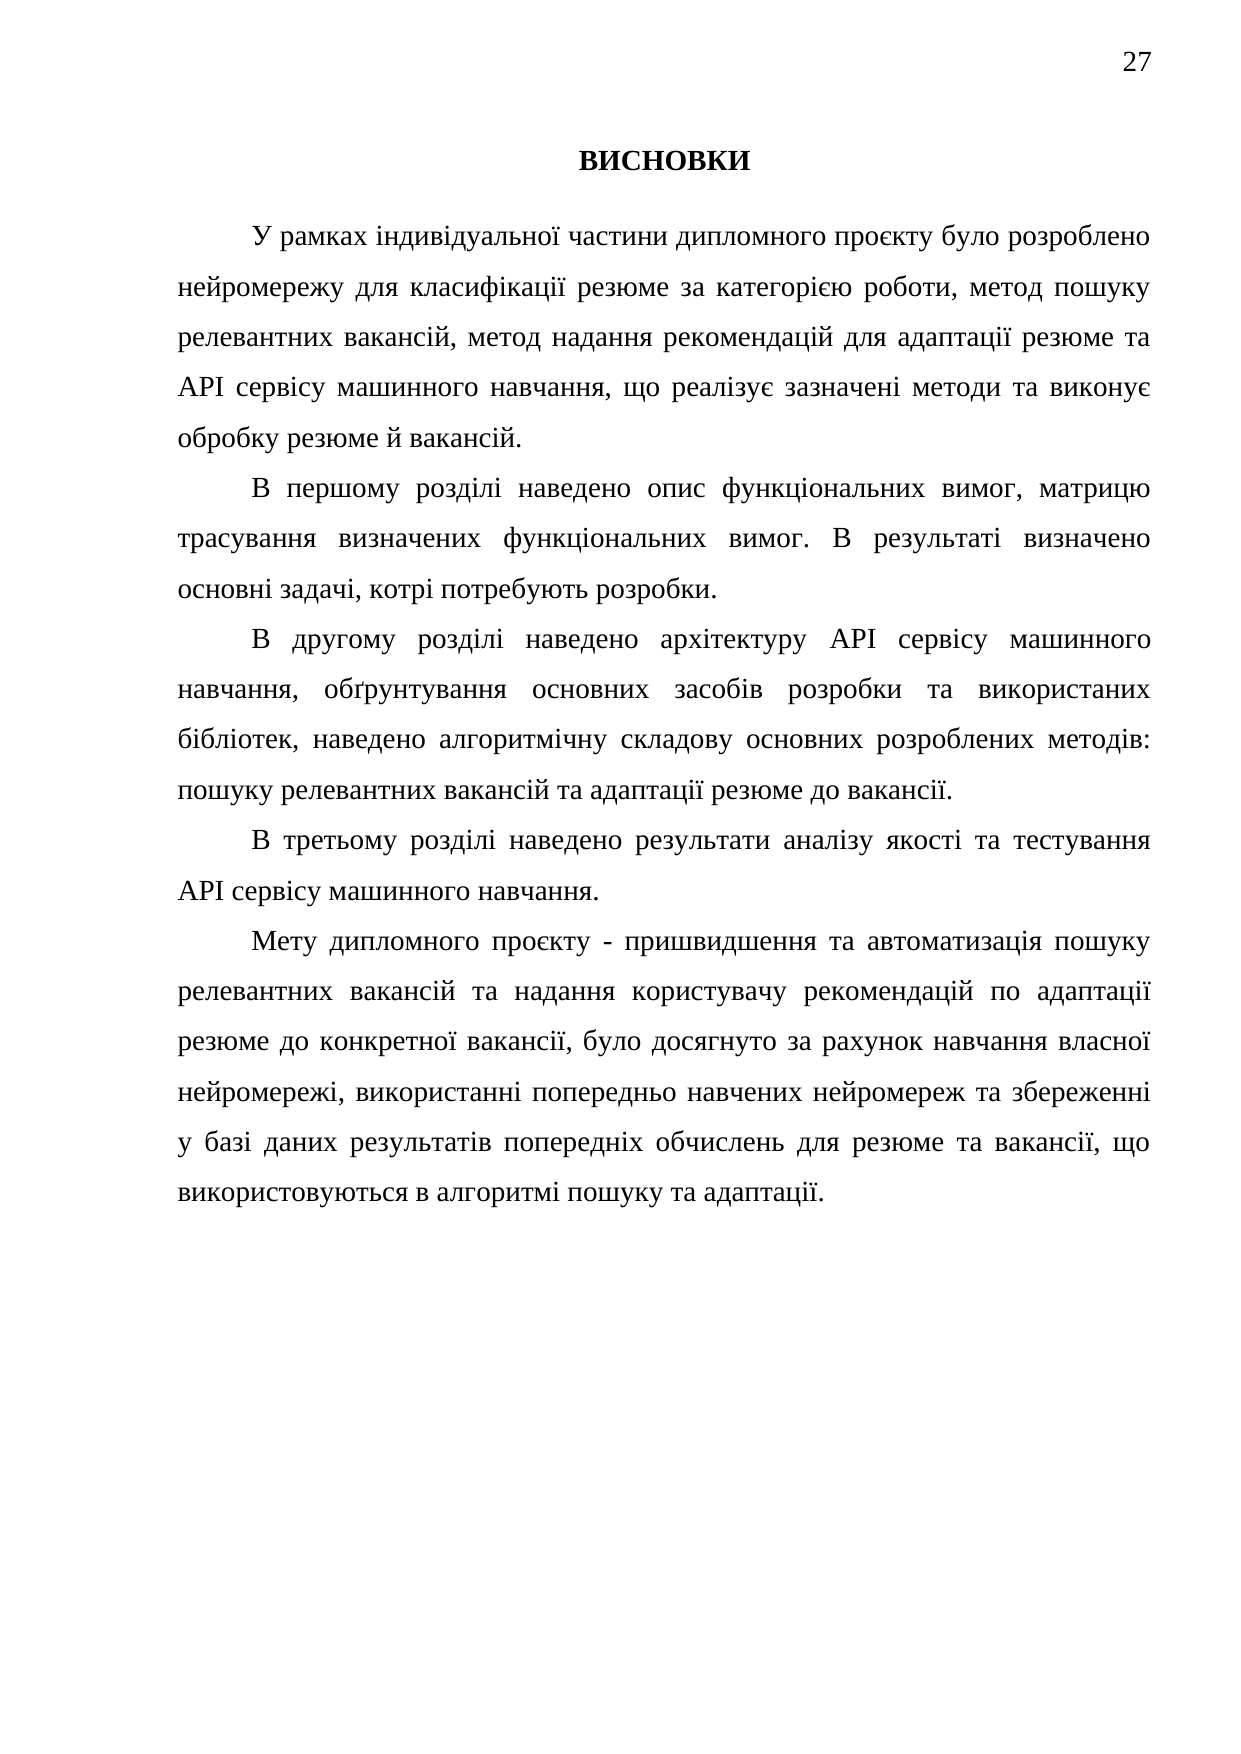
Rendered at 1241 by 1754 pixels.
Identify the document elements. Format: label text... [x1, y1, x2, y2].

text У рамках індивідуальної частини дипломного проєкту було розроблено нейромережу для класифікації резюме за категорією роботи, метод пошуку релевантних вакансій, метод надання рекомендацій для адаптації резюме та API сервісу машинного навчання, що реалізує зазначені методи та виконує обробку резюме й вакансій. [177, 218, 1152, 453]
subtitle ВИСНОВКИ [177, 143, 1152, 177]
text Мету дипломного проєкту - пришвидшення та автоматизація пошуку релевантних вакансій та надання користувачу рекомендацій по адаптації резюме до конкретної вакансії, було досягнуто за рахунок навчання власної нейромережі, використанні попередньо навчених нейромереж та збереженні у базі даних результатів попередніх обчислень для резюме та вакансії, що використовуються в алгоритмі пошуку та адаптації. [177, 923, 1152, 1208]
text В першому розділі наведено опис функціональних вимог, матрицю трасування визначених функціональних вимог. В результаті визначено основні задачі, котрі потребують розробки. [177, 470, 1152, 604]
text В другому розділі наведено архітектуру API сервісу машинного навчання, обґрунтування основних засобів розробки та використаних бібліотек, наведено алгоритмічну складову основних розроблених методів: пошуку релевантних вакансій та адаптації резюме до вакансії. [177, 621, 1152, 806]
text В третьому розділі наведено результати аналізу якості та тестування API сервісу машинного навчання. [177, 822, 1152, 906]
